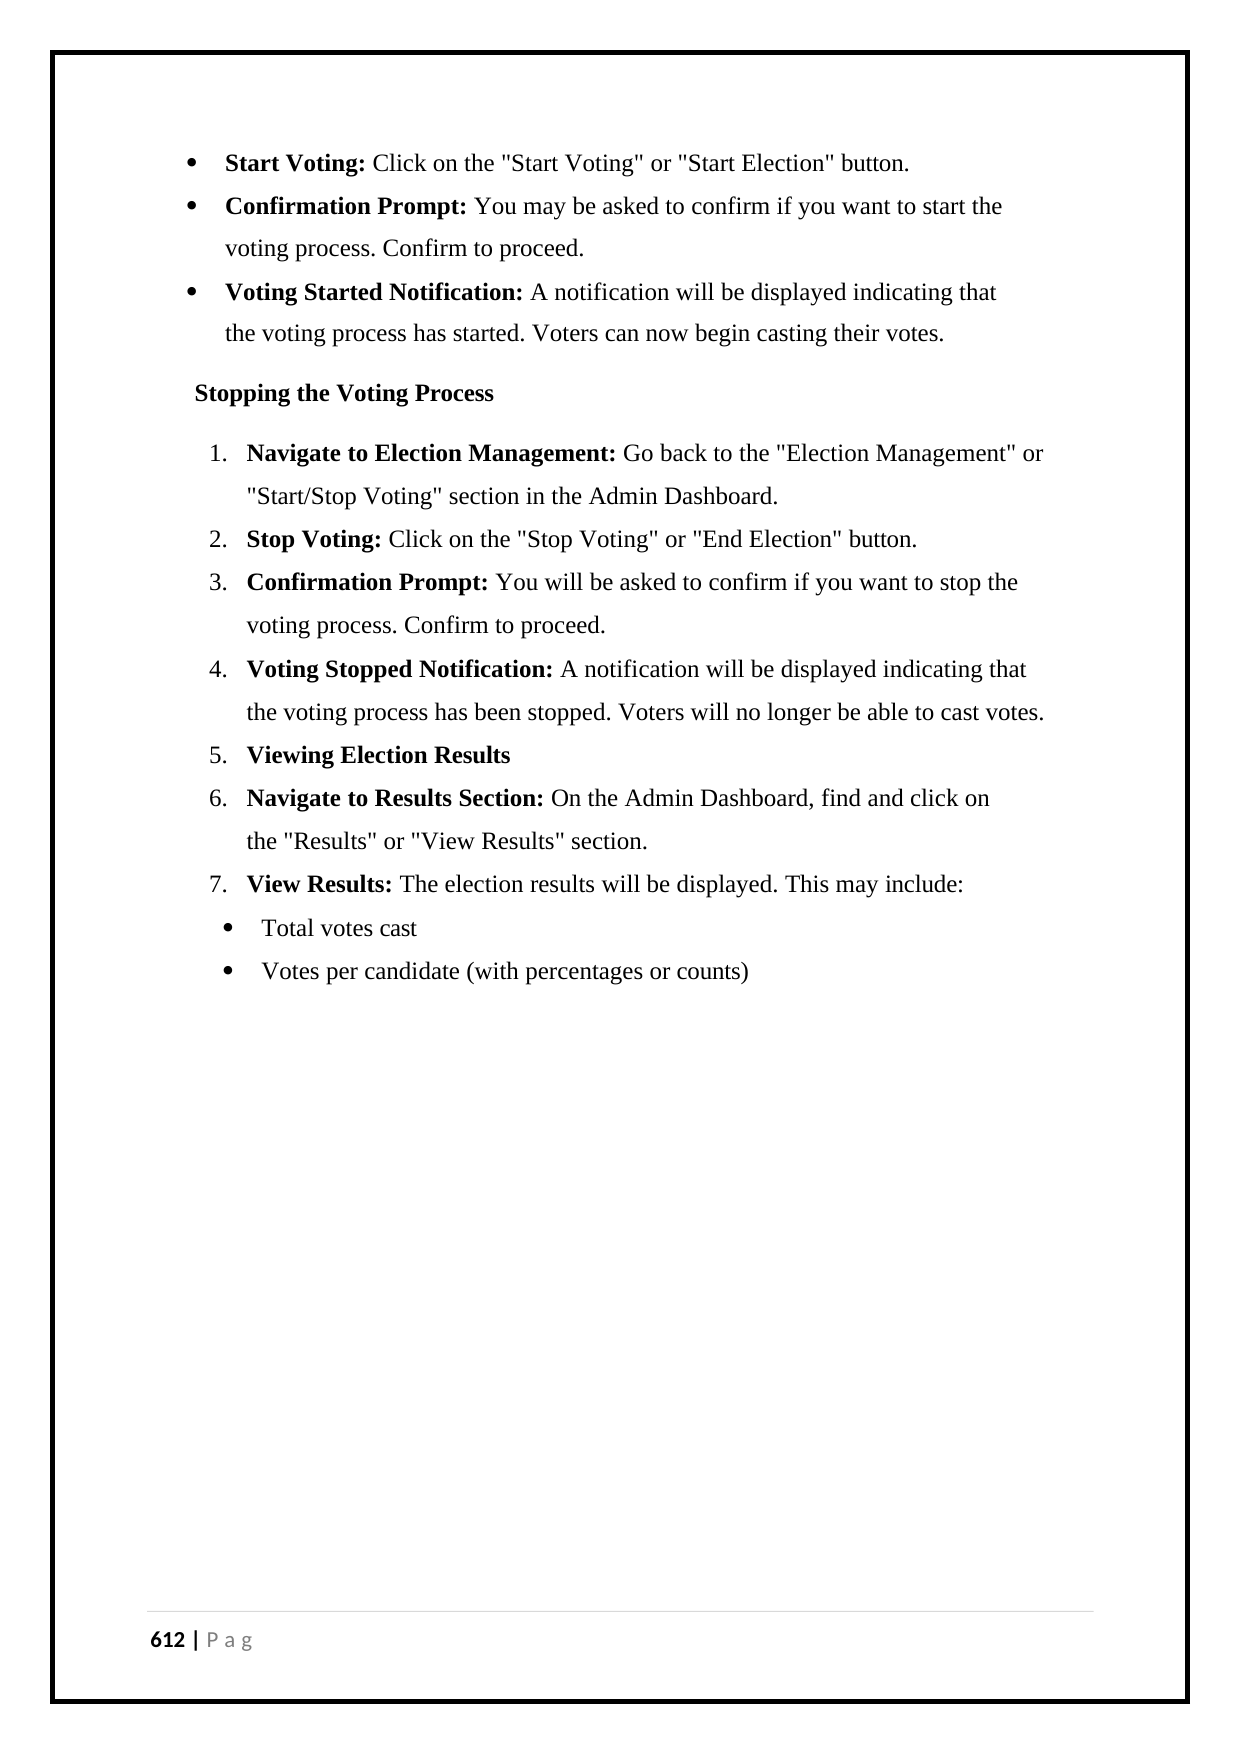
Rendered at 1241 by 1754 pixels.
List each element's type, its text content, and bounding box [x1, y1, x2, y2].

list Stop Voting: Click on the "Stop Voting" or "End Election" button. [209, 524, 1181, 553]
list Navigate to Results Section: On the Admin Dashboard, find and click on the "Results" or "View Results" section. [209, 783, 1025, 855]
list View Results: The election results will be displayed. This may include: [209, 869, 1181, 898]
list Start Voting: Click on the "Start Voting" or "Start Election" button. [187, 148, 1181, 177]
list Navigate to Election Management: Go back to the "Election Management" or "Start/Stop Voting" section in the Admin Dashboard. [209, 438, 1043, 510]
list Voting Stopped Notification: A notification will be displayed indicating that the voting process has been stopped. Voters will no longer be able to cast votes. [209, 654, 1058, 726]
subtitle Stopping the Voting Process [194, 378, 1181, 407]
list Total votes cast [224, 913, 1181, 941]
list Confirmation Prompt: You may be asked to confirm if you want to start the voting process. Confirm to proceed. [187, 191, 1068, 262]
list Votes per candidate (with percentages or counts) [224, 956, 1181, 984]
list Voting Started Notification: A notification will be displayed indicating that the voting process has started. Voters can now begin casting their votes. [187, 277, 1028, 347]
subtitle Viewing Election Results [209, 740, 1181, 769]
list Confirmation Prompt: You will be asked to confirm if you want to stop the voting process. Confirm to proceed. [209, 567, 1084, 639]
